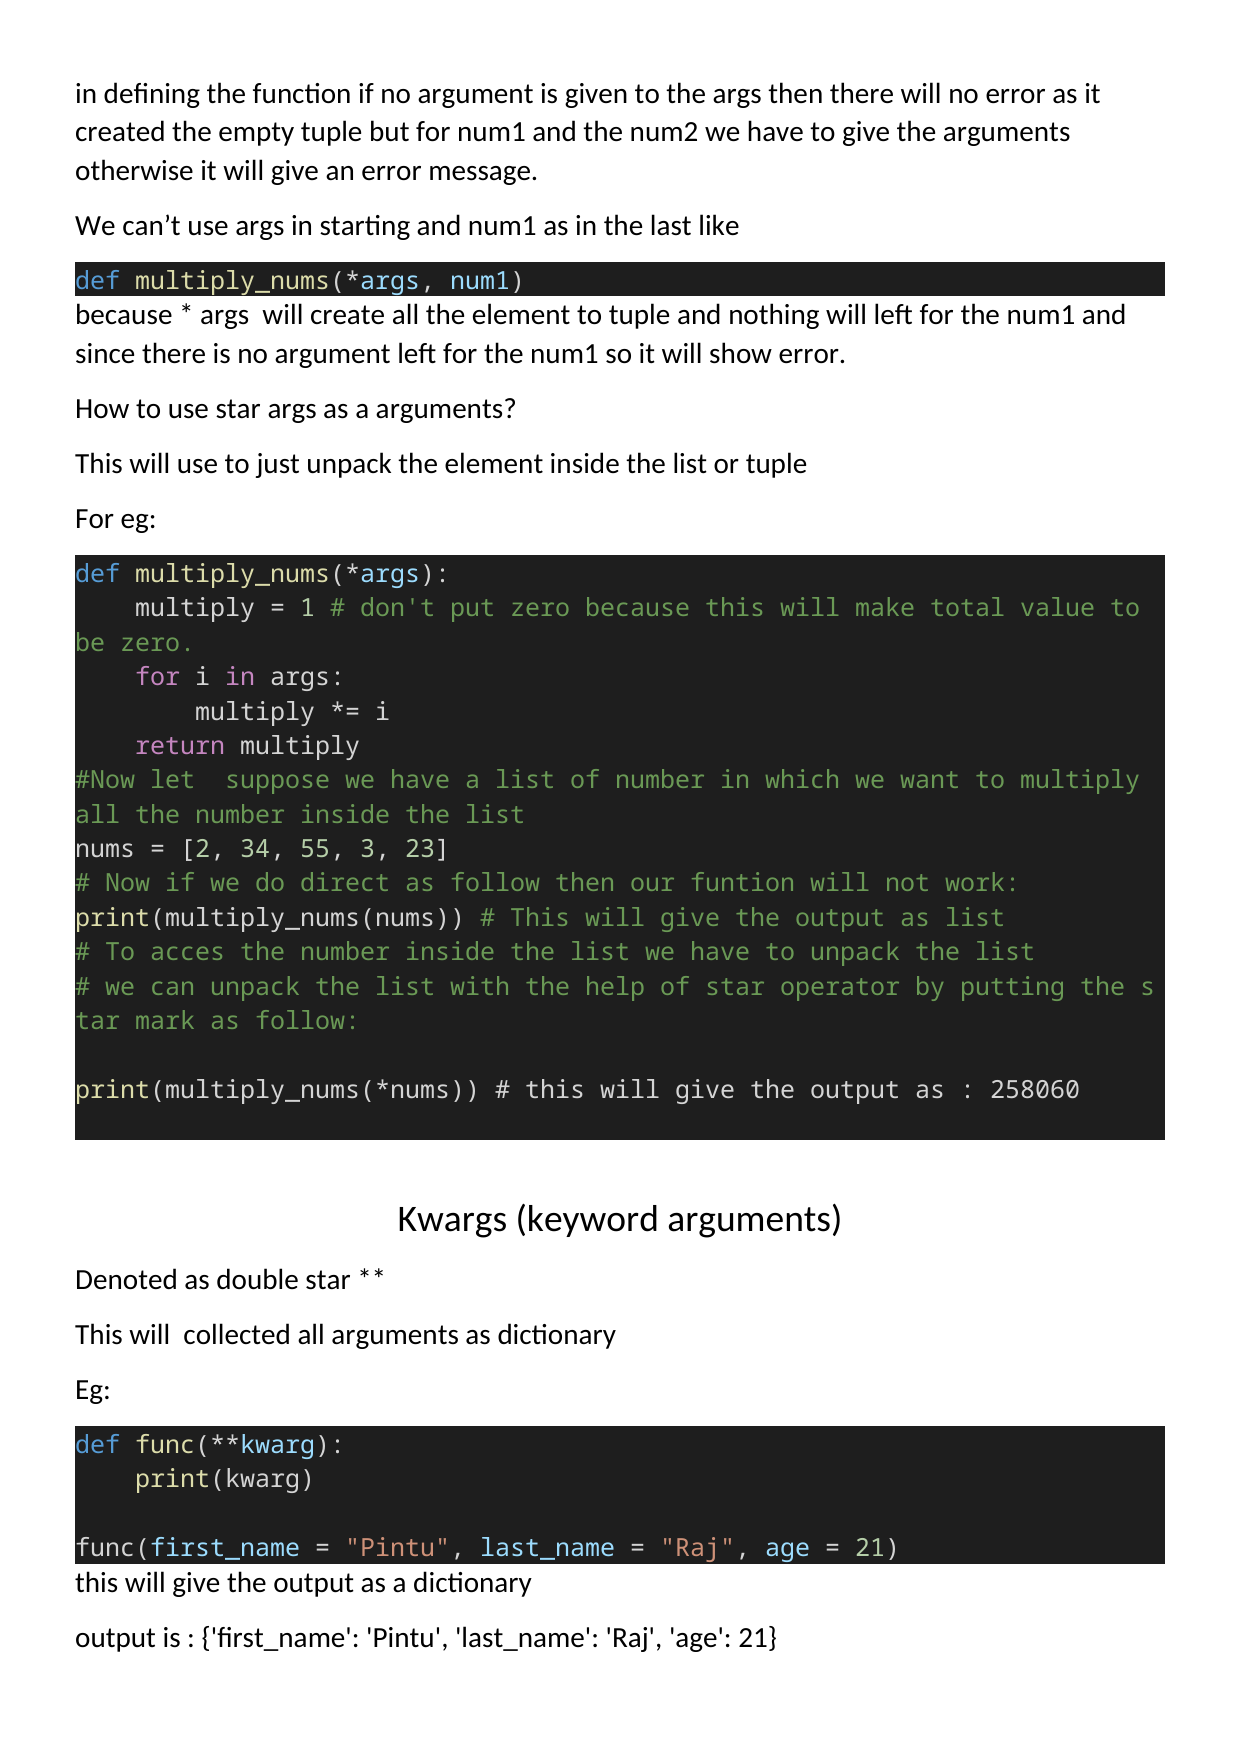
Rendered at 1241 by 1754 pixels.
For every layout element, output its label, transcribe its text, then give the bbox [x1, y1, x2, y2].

text this will give the output as a dictionary [75, 1564, 1165, 1599]
text # Now if we do direct as follow then our funtion will not work: [75, 865, 1165, 899]
text Eg: [75, 1371, 1165, 1407]
text # To acces the number inside the list we have to unpack the list [75, 933, 1165, 968]
text Kwargs (keyword arguments) [75, 1195, 1165, 1241]
text return multiply [75, 727, 1165, 762]
text print(kwarg) [75, 1461, 1165, 1495]
text nums = [2, 34, 55, 3, 23] [75, 830, 1165, 865]
text # we can unpack the list with the help of star operator by putting the star mark as follow: [75, 968, 1165, 1037]
text def multiply_nums(*args, num1) [75, 262, 1165, 296]
text print(multiply_nums(*nums)) # this will give the output as : 258060 [75, 1071, 1165, 1105]
text in defining the function if no argument is given to the args then there will no error as it created the empty tuple but for num1 and the num2 we have to give the arguments otherwise it will give an error message. [75, 75, 1165, 187]
text because * args will create all the element to tuple and nothing will left for the num1 and since there is no argument left for the num1 so it will show error. [75, 296, 1165, 371]
text How to use star args as a arguments? [75, 390, 1165, 426]
text We can’t use args in starting and num1 as in the last like [75, 207, 1165, 243]
text #Now let suppose we have a list of number in which we want to multiply all the number inside the list [75, 762, 1165, 830]
text This will use to just unpack the element inside the list or tuple [75, 445, 1165, 481]
text for i in args: [75, 658, 1165, 693]
text This will collected all arguments as dictionary [75, 1316, 1165, 1352]
text For eg: [75, 500, 1165, 536]
text multiply = 1 # don't put zero because this will make total value to be zero. [75, 590, 1165, 658]
text Denoted as double star ** [75, 1261, 1165, 1297]
text func(first_name = "Pintu", last_name = "Raj", age = 21) [75, 1529, 1165, 1564]
text def func(**kwarg): [75, 1426, 1165, 1461]
text output is : {'first_name': 'Pintu', 'last_name': 'Raj', 'age': 21} [75, 1619, 1165, 1654]
text print(multiply_nums(nums)) # This will give the output as list [75, 899, 1165, 933]
text def multiply_nums(*args): [75, 555, 1165, 590]
text multiply *= i [75, 693, 1165, 727]
